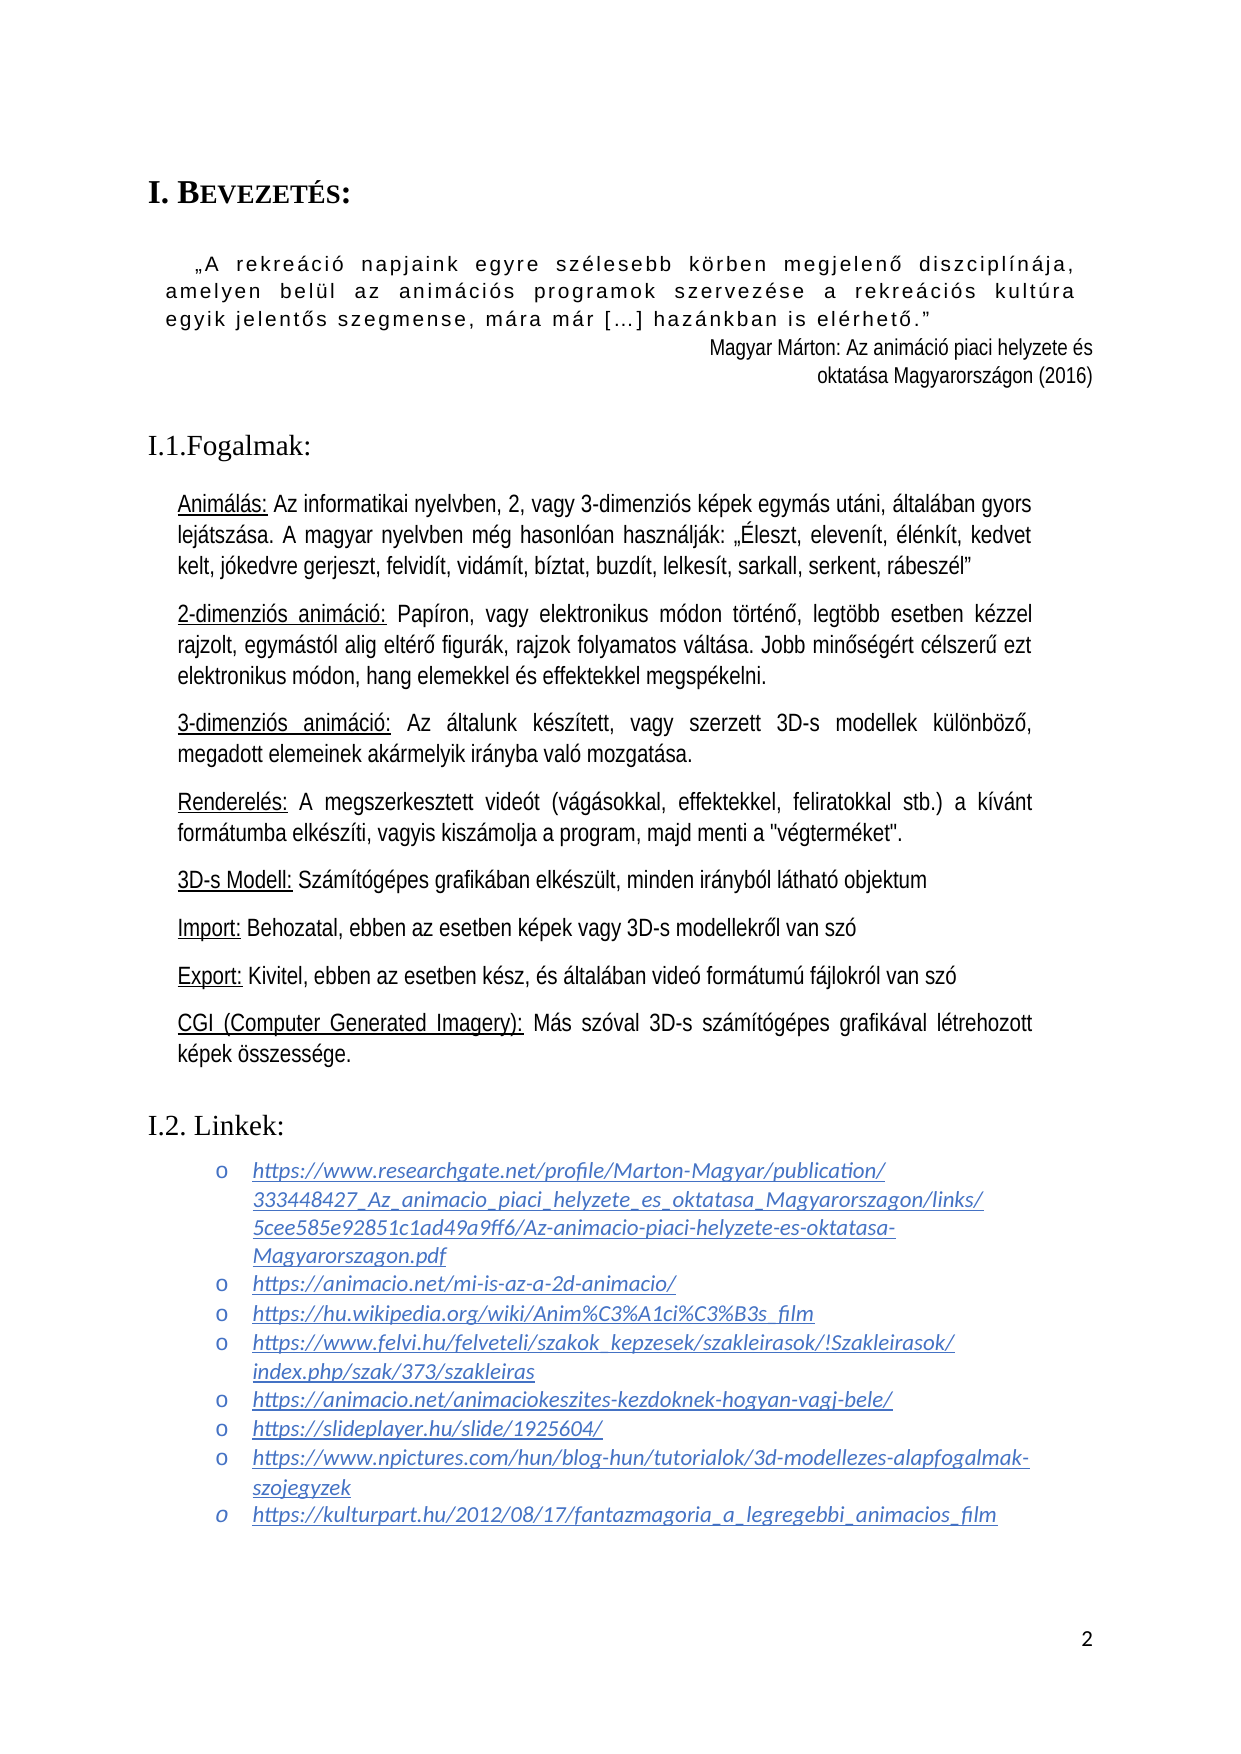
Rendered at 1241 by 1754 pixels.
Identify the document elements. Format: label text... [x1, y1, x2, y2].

subtitle I.1.Fogalmak: [148, 428, 1093, 462]
subtitle https://hu.wikipedia.org/wiki/Anim%C3%A1ci%C3%B3s_film [215, 1299, 1033, 1328]
list https://kulturpart.hu/2012/08/17/fantazmagoria_a_legregebbi_animacios_film [215, 1501, 1033, 1530]
subtitle „A rekreáció napjaink egyre szélesebb körben megjelenő diszciplínája, amelyen belül az animációs programok szervezése a rekreációs kultúra egyik jelentős szegmense, mára már […] hazánkban is elérhető.” [165, 251, 1075, 330]
subtitle I.2. Linkek: [148, 1108, 1093, 1141]
text Magyar Márton: Az animáció piaci helyzete és oktatása Magyarországon (2016) [148, 334, 1093, 389]
subtitle https://animacio.net/mi-is-az-a-2d-animacio/ [215, 1269, 1033, 1299]
subtitle https://www.felvi.hu/felveteli/szakok_kepzesek/szakleirasok/!Szakleirasok/index.php/szak/373/szakleiras [215, 1328, 1033, 1385]
text 2-dimenziós animáció: Papíron, vagy elektronikus módon történő, legtöbb esetben kézzel rajzolt, egymástól alig eltérő figurák, rajzok folyamatos váltása. Jobb minőségért célszerű ezt elektronikus módon, hang elemekkel és effektekkel megspékelni. [177, 599, 1033, 689]
text 3D-s Modell: Számítógépes grafikában elkészült, minden irányból látható objektum [177, 866, 1033, 894]
subtitle https://www.researchgate.net/profile/Marton-Magyar/publication/333448427_Az_animacio_piaci_helyzete_es_oktatasa_Magyarorszagon/links/5cee585e92851c1ad49a9ff6/Az-animacio-piaci-helyzete-es-oktatasa-Magyarorszagon.pdf [215, 1156, 1033, 1269]
text Import: Behozatal, ebben az esetben képek vagy 3D-s modellekről van szó [177, 913, 1033, 942]
text 3-dimenziós animáció: Az általunk készített, vagy szerzett 3D-s modellek különböző, megadott elemeinek akármelyik irányba való mozgatása. [177, 708, 1033, 768]
text Export: Kivitel, ebben az esetben kész, és általában videó formátumú fájlokról van szó [177, 961, 1033, 989]
subtitle https://www.npictures.com/hun/blog-hun/tutorialok/3d-modellezes-alapfogalmak-szojegyzek [215, 1443, 1033, 1501]
text Renderelés: A megszerkesztett videót (vágásokkal, effektekkel, feliratokkal stb.) a kívánt formátumba elkészíti, vagyis kiszámolja a program, majd menti a "végterméket". [177, 787, 1033, 847]
subtitle I. Bevezetés: [148, 173, 1093, 211]
text CGI (Computer Generated Imagery): Más szóval 3D-s számítógépes grafikával létrehozott képek összessége. [177, 1008, 1033, 1068]
subtitle https://animacio.net/animaciokeszites-kezdoknek-hogyan-vagj-bele/ [215, 1385, 1033, 1414]
subtitle https://slideplayer.hu/slide/1925604/ [215, 1414, 1033, 1443]
text Animálás: Az informatikai nyelvben, 2, vagy 3-dimenziós képek egymás utáni, általában gyors lejátszása. A magyar nyelvben még hasonlóan használják: „Éleszt, elevenít, élénkít, kedvet kelt, jókedvre gerjeszt, felvidít, vidámít, bíztat, buzdít, lelkesít, sarkall, serkent, rábeszél” [177, 489, 1033, 580]
